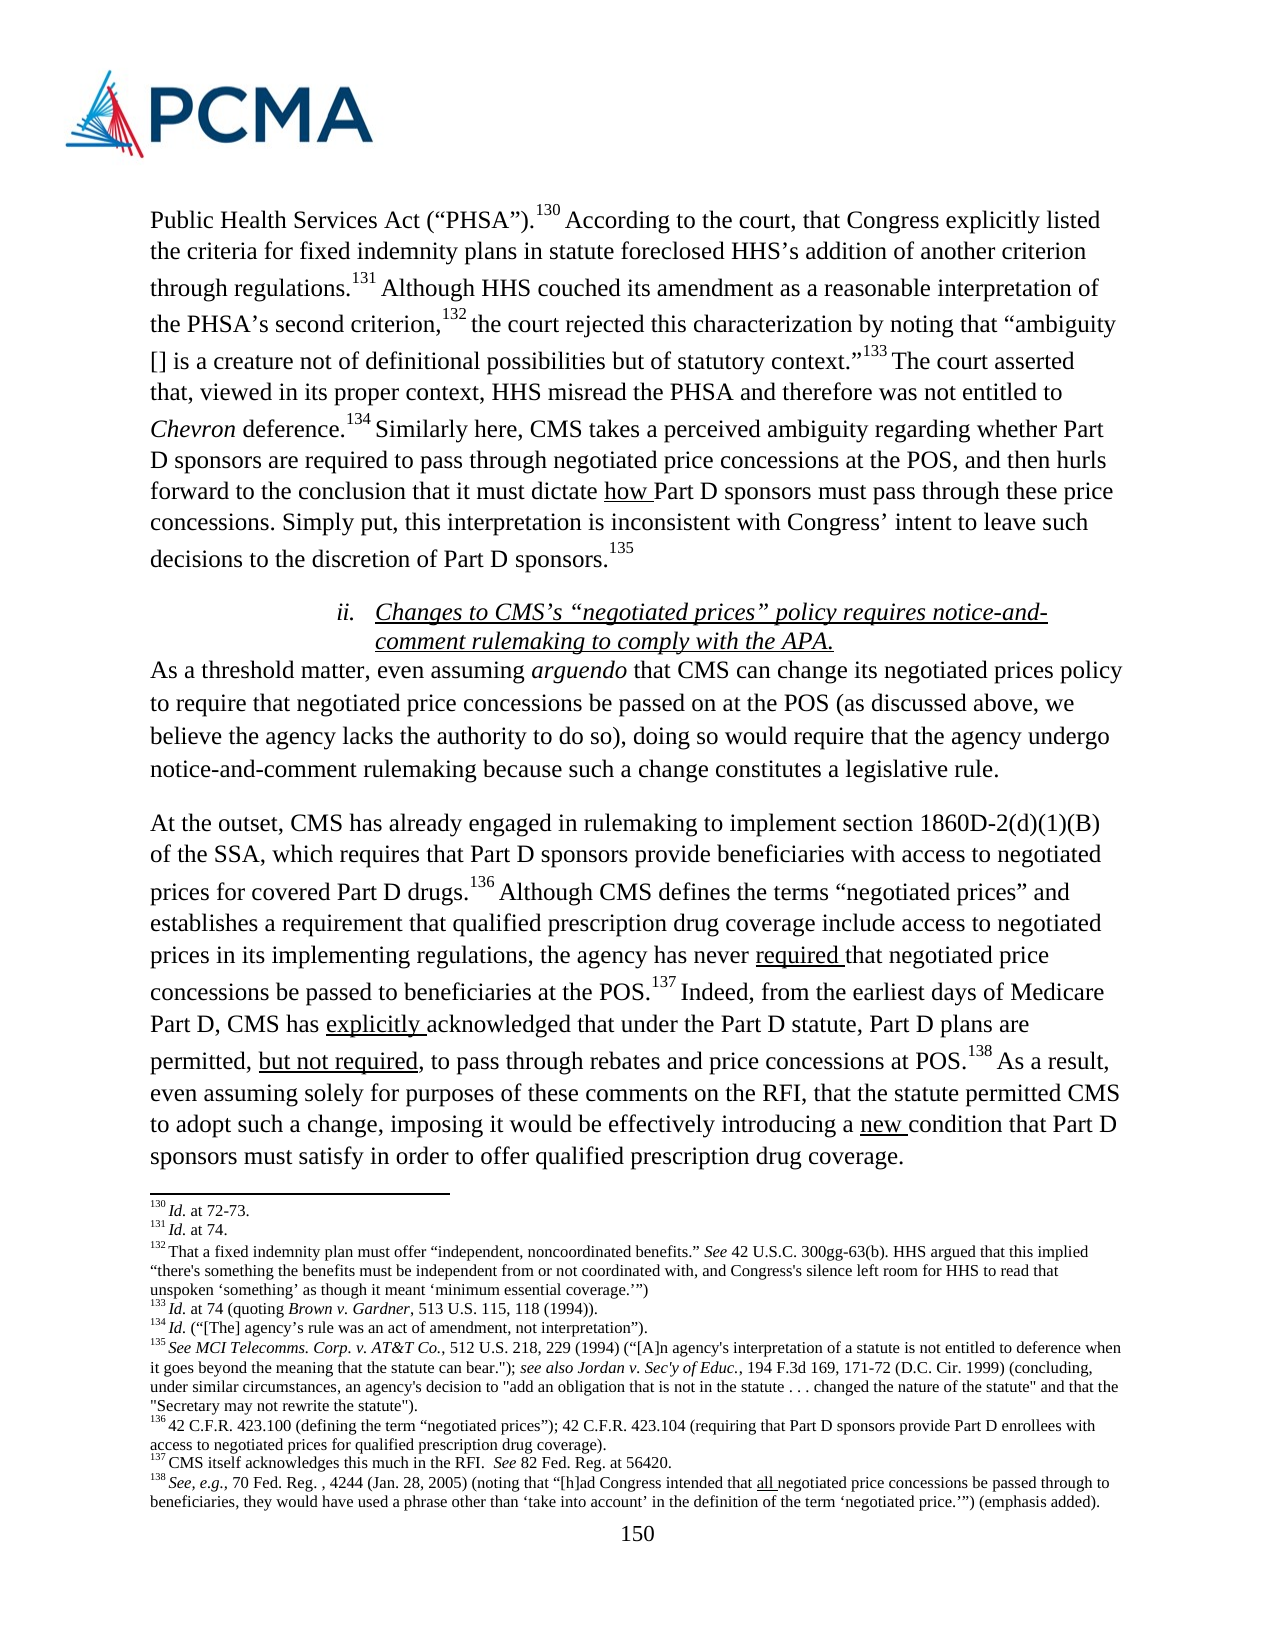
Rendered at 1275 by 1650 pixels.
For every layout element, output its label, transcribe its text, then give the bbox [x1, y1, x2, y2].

text 134 Id. (“[The] agency’s rule was an act of amendment, not interpretation”). [150, 1318, 1135, 1337]
text under similar circumstances, an agency's decision to "add an obligation that is not in the statute . . . changed the nature of the statute" and that the "Secretary may not rewrite the statute"). [150, 1377, 1121, 1415]
text 138 See, e.g., 70 Fed. Reg. , 4244 (Jan. 28, 2005) (noting that “[h]ad Congress intended that all negotiated price concessions be passed through to beneficiaries, they would have used a phrase other than ‘take into account’ in the definition of the term ‘negotiated price.’”) (emphasis added). [150, 1473, 1116, 1511]
text Public Health Services Act (“PHSA”).130 According to the court, that Congress explicitly listed the criteria for fixed indemnity plans in statute foreclosed HHS’s addition of another criterion through regulations.131 Although HHS couched its amendment as a reasonable interpretation of the PHSA’s second criterion,132 the court rejected this characterization by noting that “ambiguity [] is a creature not of definitional possibilities but of statutory context.”133 The court asserted that, viewed in its proper context, HHS misread the PHSA and therefore was not entitled to Chevron deference.134 Similarly here, CMS takes a perceived ambiguity regarding whether Part D sponsors are required to pass through negotiated price concessions at the POS, and then hurls forward to the conclusion that it must dictate how Part D sponsors must pass through these price concessions. Simply put, this interpretation is inconsistent with Congress’ intent to leave such decisions to the discretion of Part D sponsors.135 [150, 200, 1121, 572]
text 135 See MCI Telecomms. Corp. v. AT&T Co., 512 U.S. 218, 229 (1994) (“[A]n agency's interpretation of a statute is not entitled to deference when it goes beyond the meaning that the statute can bear."); see also Jordan v. Sec'y of Educ., 194 F.3d 169, 171-72 (D.C. Cir. 1999) (concluding, [150, 1338, 1126, 1377]
text 132 That a fixed indemnity plan must offer “independent, noncoordinated benefits.” See 42 U.S.C. 300gg-63(b). HHS argued that this implied “there's something the benefits must be independent from or not coordinated with, and Congress's silence left room for HHS to read that unspoken ‘something’ as though it meant ‘minimum essential coverage.’”) [150, 1239, 1116, 1299]
list Changes to CMS’s “negotiated prices” policy requires notice-and- comment rulemaking to comply with the APA. [336, 597, 1048, 655]
text 136 42 C.F.R. 423.100 (defining the term “negotiated prices”); 42 C.F.R. 423.104 (requiring that Part D sponsors provide Part D enrollees with access to negotiated prices for qualified prescription drug coverage). [150, 1416, 1116, 1454]
picture [0, 5, 409, 173]
text 133 Id. at 74 (quoting Brown v. Gardner, 513 U.S. 115, 118 (1994)). [150, 1300, 1135, 1318]
text 131 Id. at 74. [150, 1220, 1135, 1239]
text 130 Id. at 72-73. [150, 1194, 1135, 1220]
text As a threshold matter, even assuming arguendo that CMS can change its negotiated prices policy to require that negotiated price concessions be passed on at the POS (as discussed above, we believe the agency lacks the authority to do so), doing so would require that the agency undergo notice-and-comment rulemaking because such a change constitutes a legislative rule. [150, 655, 1123, 783]
text At the outset, CMS has already engaged in rulemaking to implement section 1860D-2(d)(1)(B) of the SSA, which requires that Part D sponsors provide beneficiaries with access to negotiated prices for covered Part D drugs.136 Although CMS defines the terms “negotiated prices” and establishes a requirement that qualified prescription drug coverage include access to negotiated prices in its implementing regulations, the agency has never required that negotiated price concessions be passed to beneficiaries at the POS.137 Indeed, from the earliest days of Medicare Part D, CMS has explicitly acknowledged that under the Part D statute, Part D plans are permitted, but not required, to pass through rebates and price concessions at POS.138 As a result, even assuming solely for purposes of these comments on the RFI, that the statute permitted CMS to adopt such a change, imposing it would be effectively introducing a new condition that Part D sponsors must satisfy in order to offer qualified prescription drug coverage. [150, 808, 1121, 1170]
text 137 CMS itself acknowledges this much in the RFI. See 82 Fed. Reg. at 56420. [150, 1454, 1135, 1472]
